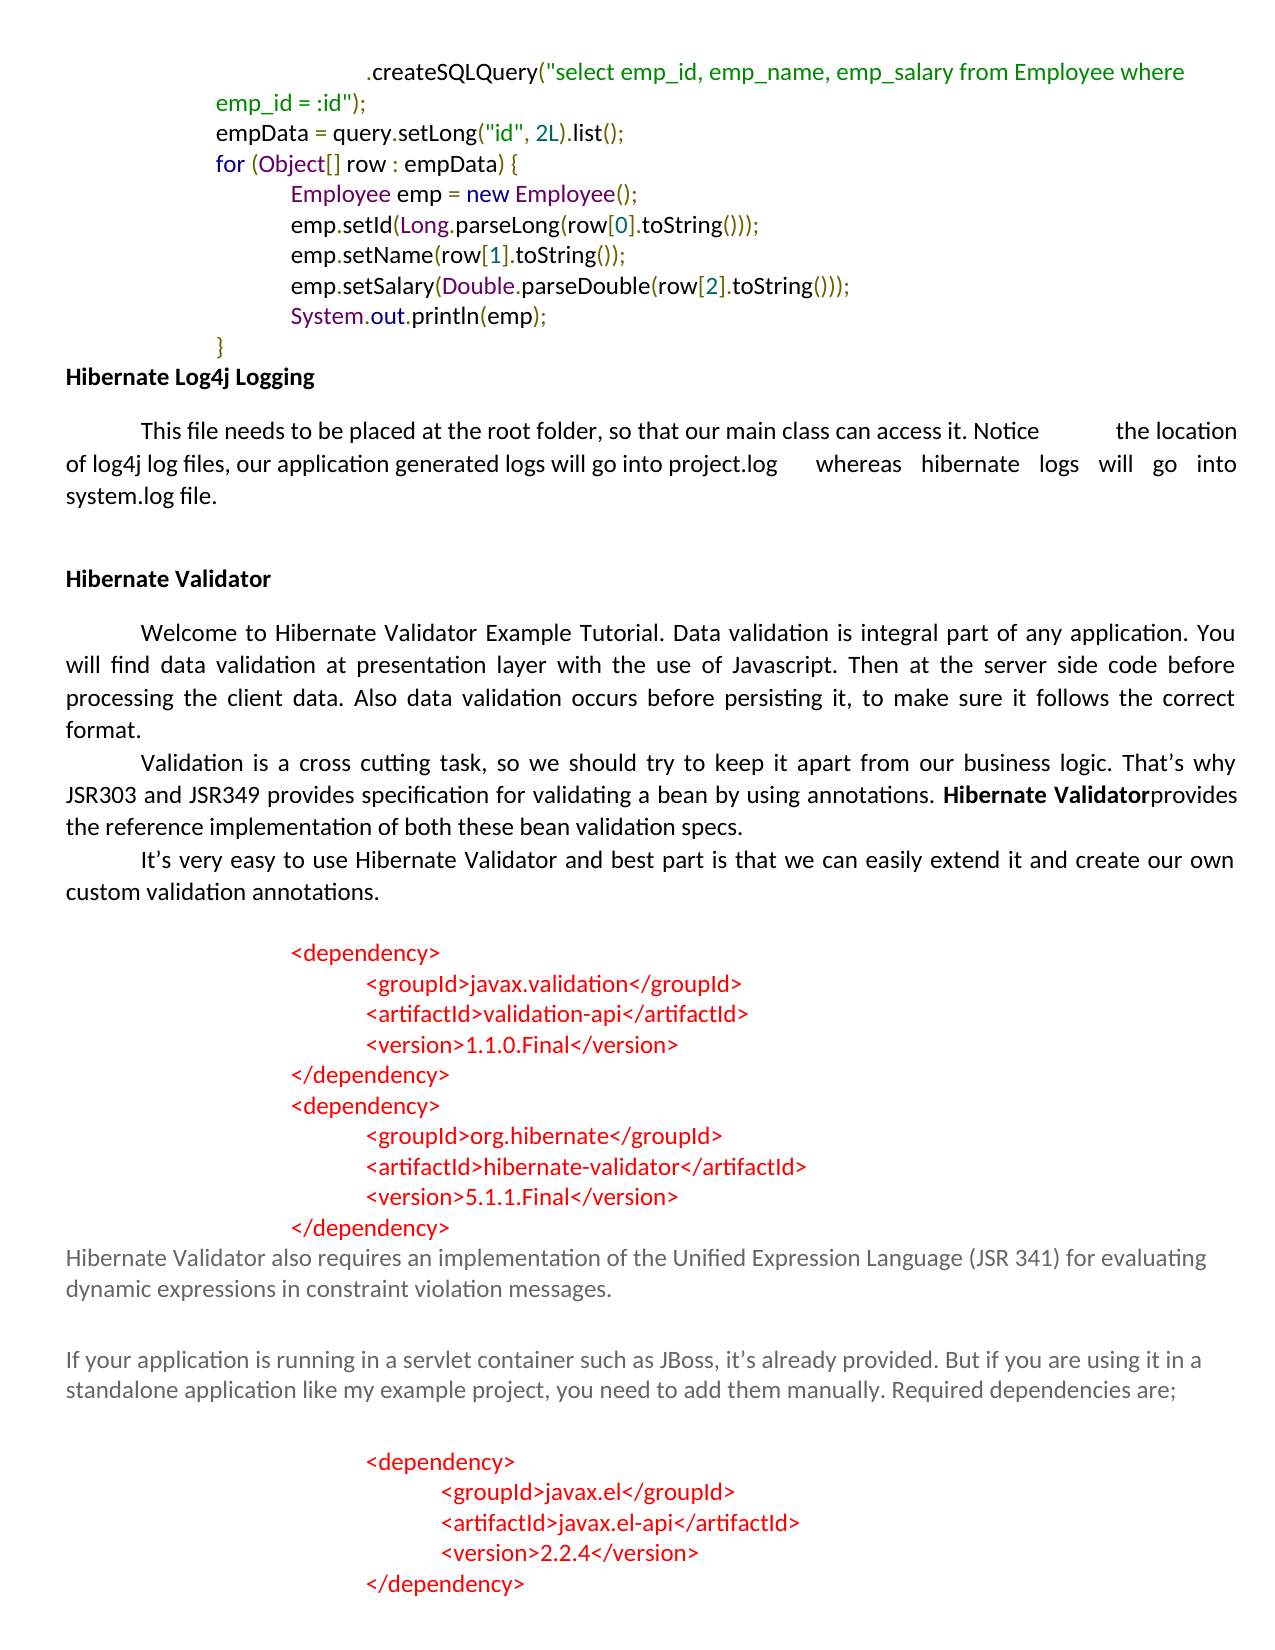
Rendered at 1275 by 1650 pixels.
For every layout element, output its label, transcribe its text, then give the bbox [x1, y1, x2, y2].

subtitle This file needs to be placed at the root folder, so that our main class can access it. Notice the location of log4j log files, our application generated logs will go into project.log whereas hibernate logs will go into system.log file. [66, 414, 1237, 511]
text emp.setSalary(Double.parseDouble(row[2].toString())); [216, 270, 1237, 300]
text <artifactId>hibernate-validator</artifactId> [291, 1151, 1237, 1181]
text <groupId>javax.el</groupId> [366, 1476, 1237, 1507]
text Hibernate Validator also requires an implementation of the Unified Expression Language (JSR 341) for evaluating dynamic expressions in constraint violation messages. [66, 1242, 1237, 1303]
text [216, 209, 1237, 239]
subtitle Hibernate Validator [66, 563, 1237, 593]
text <version>5.1.1.Final</version> [291, 1181, 1237, 1212]
subtitle Welcome to Hibernate Validator Example Tutorial. Data validation is integral part of any application. You will find data validation at presentation layer with the use of Javascript. Then at the server side code before processing the client data. Also data validation occurs before persisting it, to make sure it follows the correct format. [66, 615, 1237, 745]
text <version>1.1.0.Final</version> [291, 1029, 1237, 1059]
text </dependency> [366, 1568, 1237, 1598]
text <dependency> [366, 1446, 1237, 1476]
subtitle Validation is a cross cutting task, so we should try to keep it apart from our business logic. That’s why JSR303 and JSR349 provides specification for validating a bean by using annotations. Hibernate Validatorprovides the reference implementation of both these bean validation specs. [66, 745, 1237, 842]
text </dependency> [291, 1059, 1237, 1090]
text <version>2.2.4</version> [366, 1537, 1237, 1568]
text <groupId>org.hibernate</groupId> [291, 1120, 1237, 1151]
text for (Object[] row : empData) { [216, 148, 1237, 178]
subtitle It’s very easy to use Hibernate Validator and best part is that we can easily extend it and create our own custom validation annotations. [66, 842, 1237, 907]
text emp.setName(row[1].toString()); [216, 239, 1237, 270]
text </dependency> [291, 1212, 1237, 1242]
text If your application is running in a servlet container such as JBoss, it’s already provided. But if you are using it in a standalone application like my example project, you need to add them manually. Required dependencies are; [66, 1344, 1237, 1405]
text <dependency> [291, 937, 1237, 968]
text <artifactId>validation-api</artifactId> [291, 998, 1237, 1029]
text System.out.println(emp); [216, 300, 1237, 331]
text <groupId>javax.validation</groupId> [291, 968, 1237, 998]
subtitle Hibernate Log4j Logging [66, 361, 1237, 392]
text Employee emp = new Employee(); [216, 178, 1237, 209]
text } [216, 331, 1237, 361]
text <artifactId>javax.el-api</artifactId> [366, 1507, 1237, 1537]
text empData = query.setLong("id", 2L).list(); [216, 117, 1237, 148]
text <dependency> [291, 1090, 1237, 1120]
text .createSQLQuery("select emp_id, emp_name, emp_salary from Employee where emp_id = :id"); [216, 56, 1237, 117]
